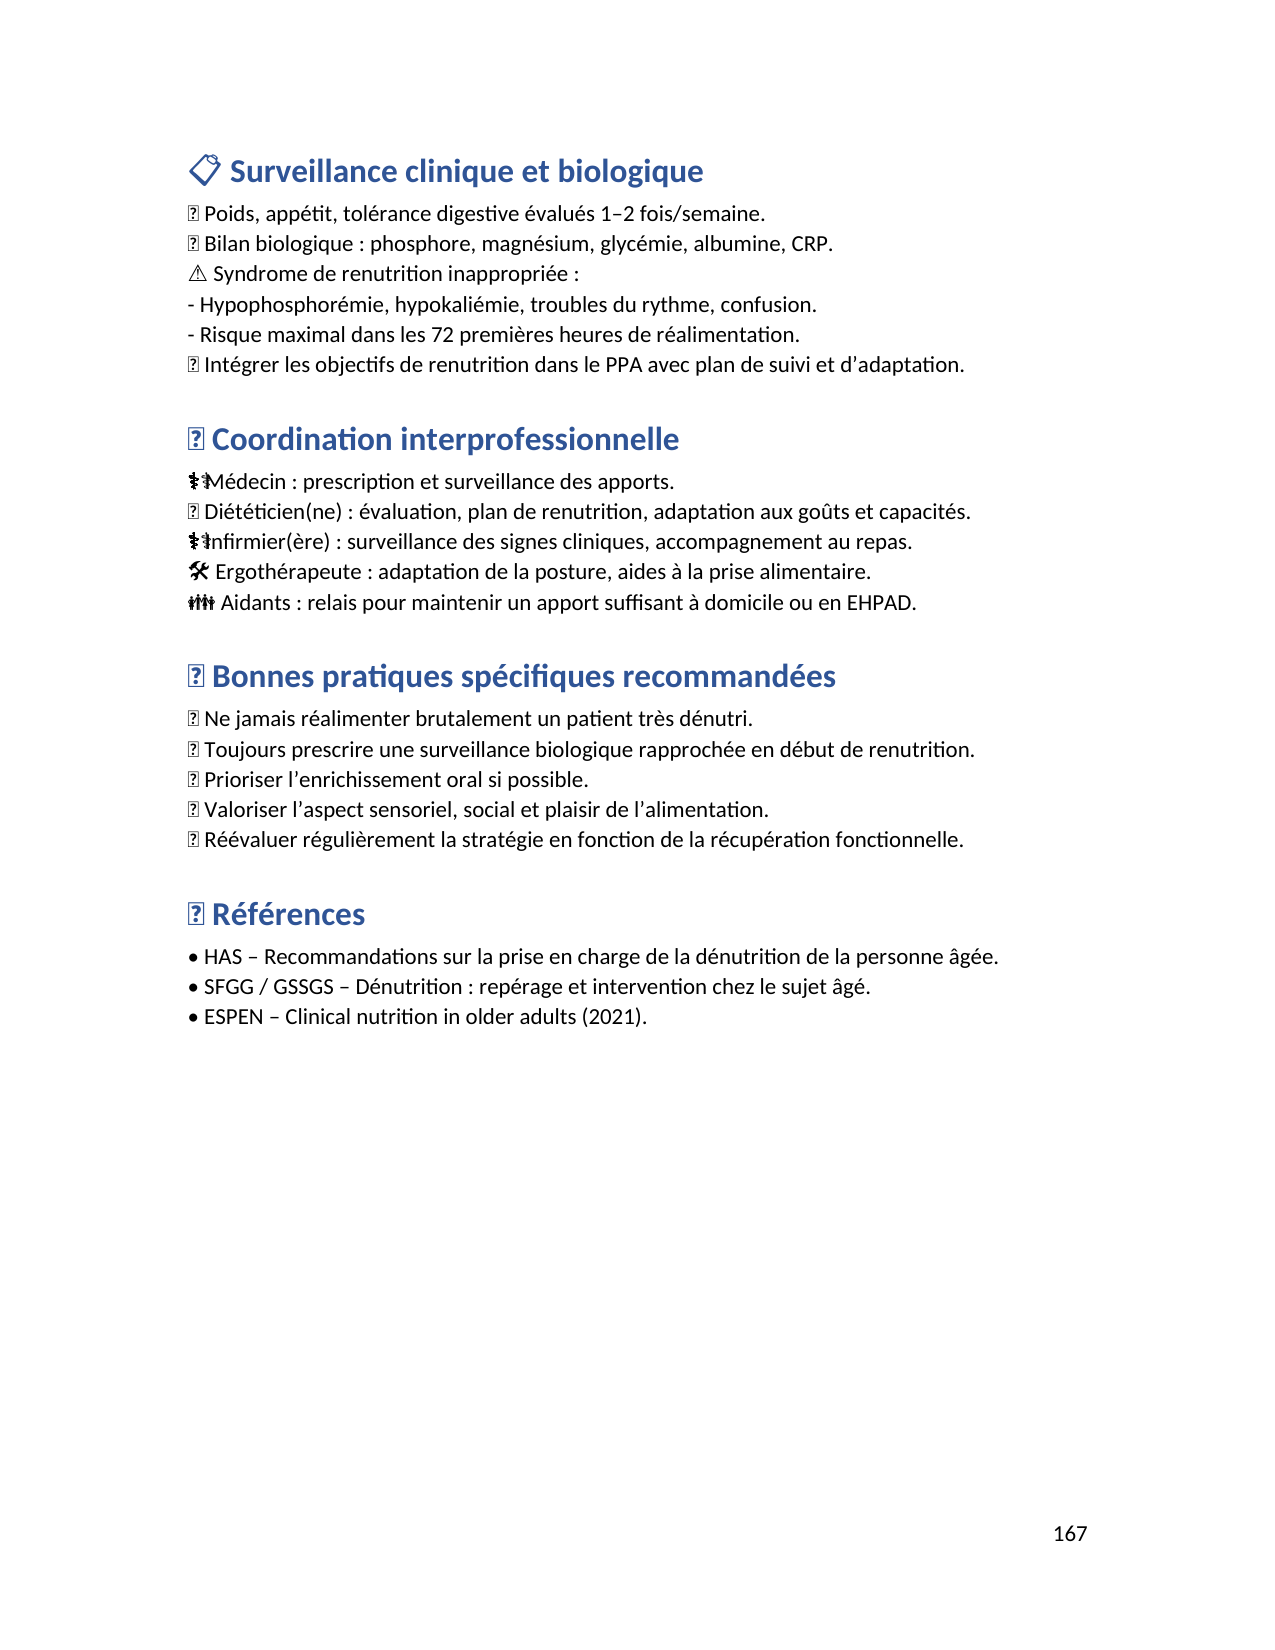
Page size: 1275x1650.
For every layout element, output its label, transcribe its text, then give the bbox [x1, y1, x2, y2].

subtitle 👥 Coordination interprofessionnelle [187, 418, 1087, 458]
text 🧑‍⚕️ Médecin : prescription et surveillance des apports. 🥗 Diététicien(ne) : évaluation, plan de renutrition, adaptation aux goûts et capacités. 👩‍⚕️ Infirmier(ère) : surveillance des signes cliniques, accompagnement au repas. 🛠️ Ergothérapeute : adaptation de la posture, aides à la prise alimentaire. 👪 Aidants : relais pour maintenir un apport suffisant à domicile ou en EHPAD. [187, 467, 1087, 616]
subtitle 📘 Bonnes pratiques spécifiques recommandées [187, 655, 1087, 696]
text ✅ Ne jamais réalimenter brutalement un patient très dénutri. ✅ Toujours prescrire une surveillance biologique rapprochée en début de renutrition. ✅ Prioriser l’enrichissement oral si possible. ✅ Valoriser l’aspect sensoriel, social et plaisir de l’alimentation. ✅ Réévaluer régulièrement la stratégie en fonction de la récupération fonctionnelle. [187, 704, 1087, 853]
text 📆 Poids, appétit, tolérance digestive évalués 1–2 fois/semaine. 🧪 Bilan biologique : phosphore, magnésium, glycémie, albumine, CRP. ⚠️ Syndrome de renutrition inappropriée : - Hypophosphorémie, hypokaliémie, troubles du rythme, confusion. - Risque maximal dans les 72 premières heures de réalimentation. 📘 Intégrer les objectifs de renutrition dans le PPA avec plan de suivi et d’adaptation. [187, 199, 1087, 378]
subtitle 📘 Références [187, 893, 1087, 934]
text • HAS – Recommandations sur la prise en charge de la dénutrition de la personne âgée. • SFGG / GSSGS – Dénutrition : repérage et intervention chez le sujet âgé. • ESPEN – Clinical nutrition in older adults (2021). [187, 942, 1087, 1031]
subtitle 📋 Surveillance clinique et biologique [187, 150, 1087, 191]
